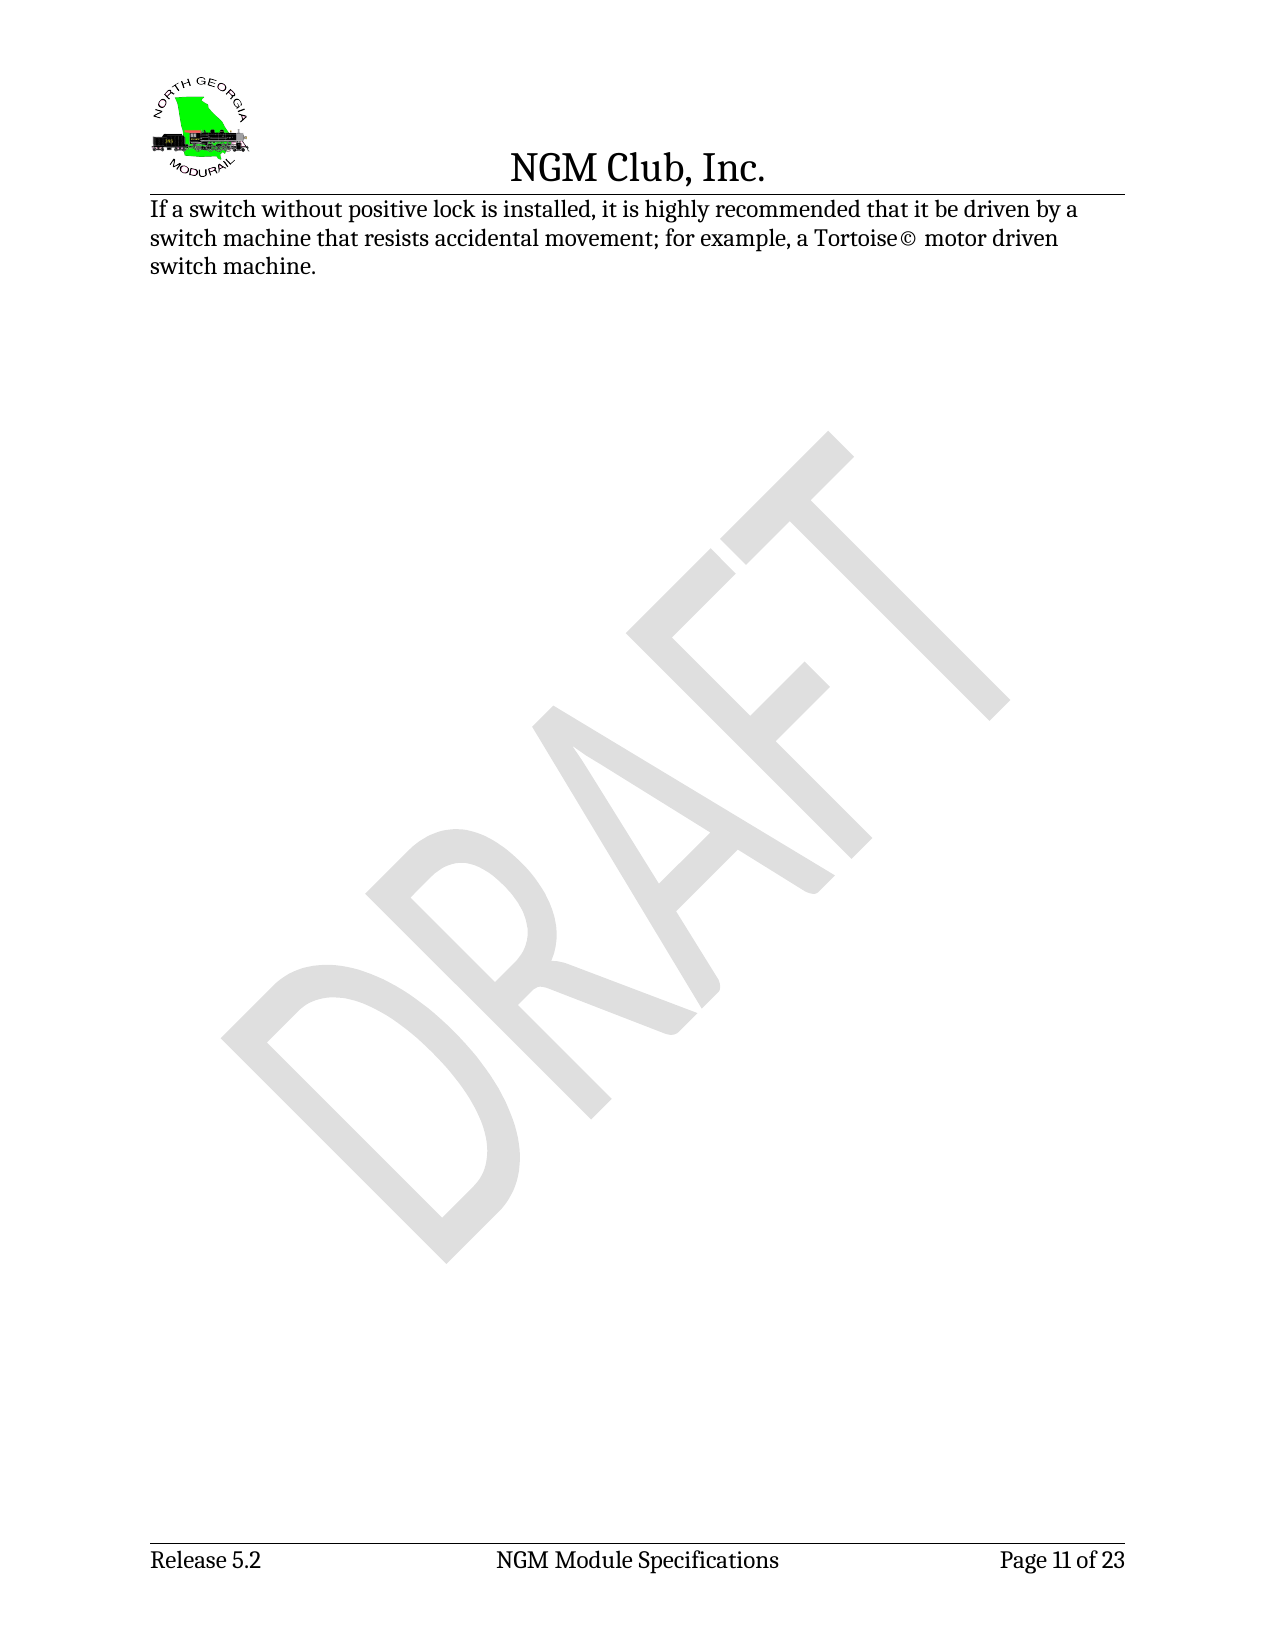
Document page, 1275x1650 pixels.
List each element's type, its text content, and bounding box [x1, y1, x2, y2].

picture [150, 75, 251, 182]
text If a switch without positive lock is installed, it is highly recommended that it be driven by a switch machine that resists accidental movement; for example, a Tortoise© motor driven switch machine. [150, 195, 1125, 281]
